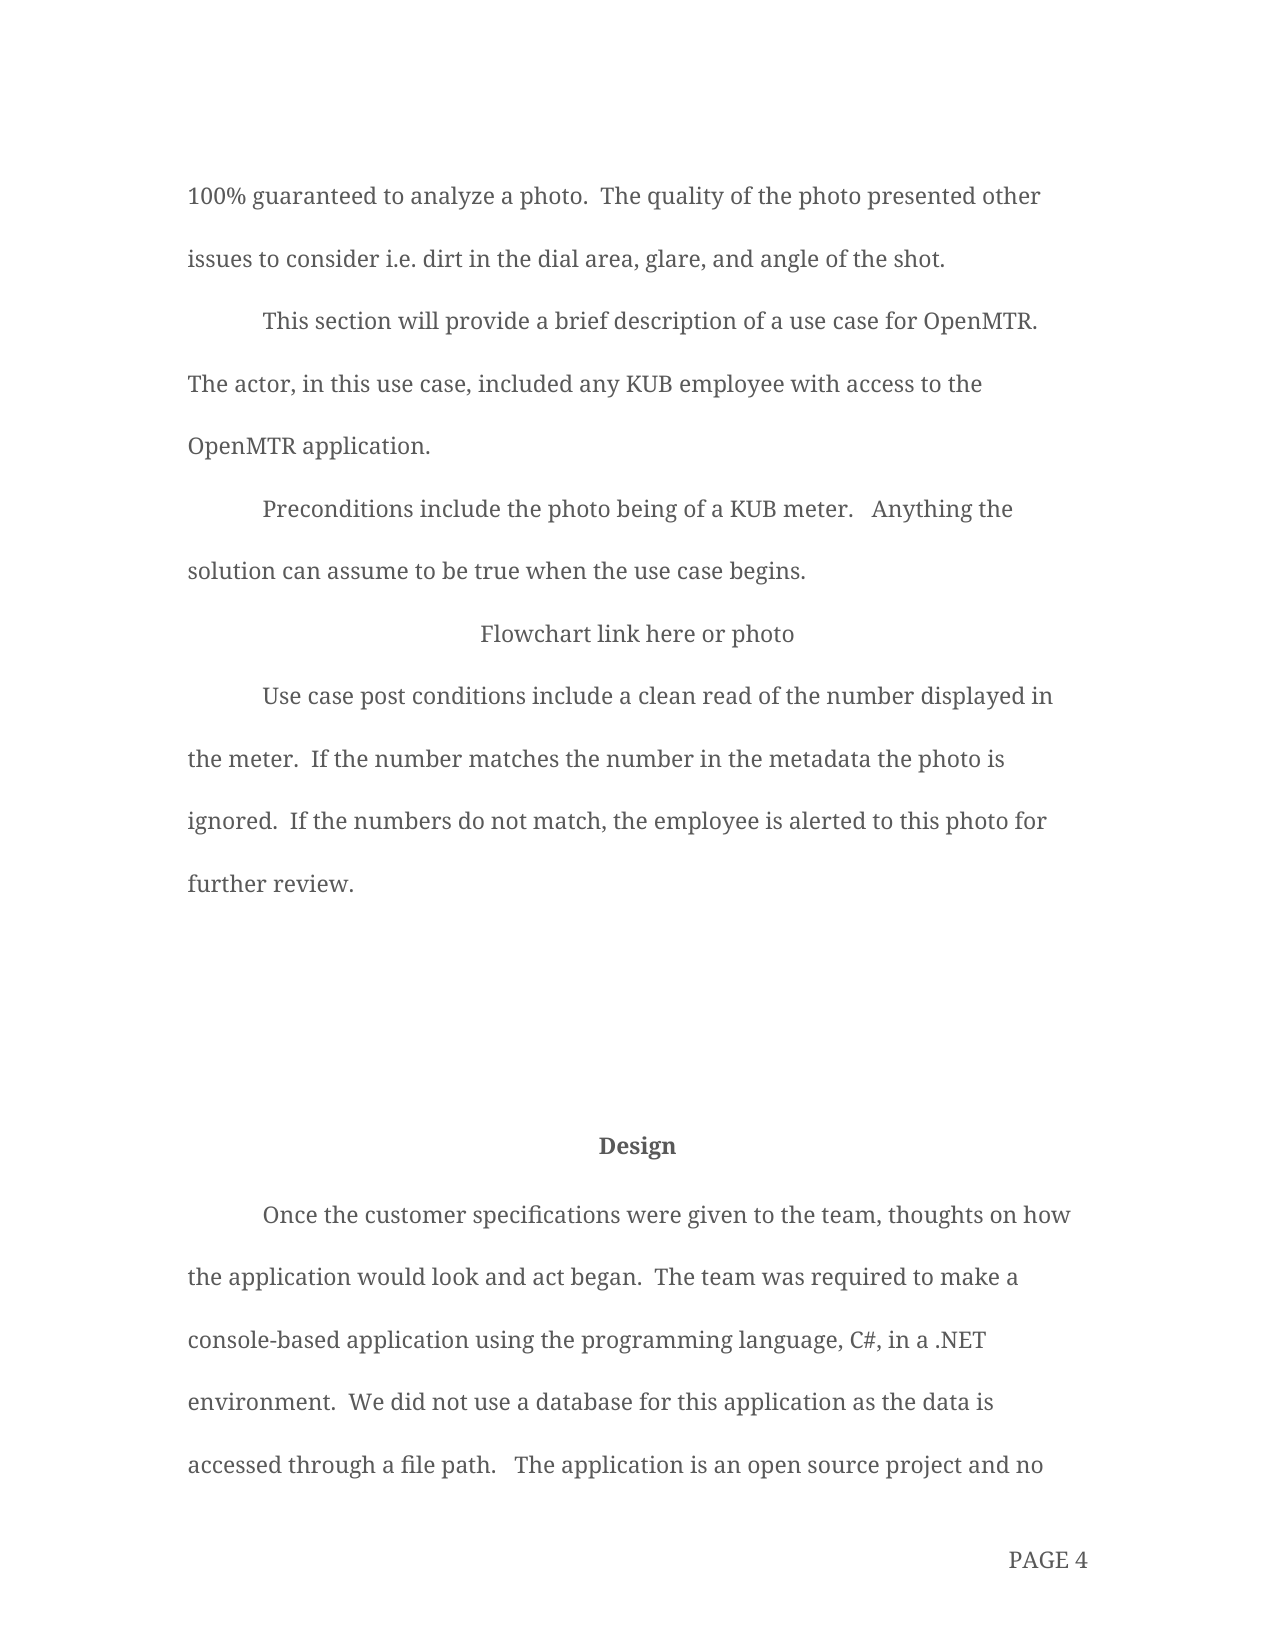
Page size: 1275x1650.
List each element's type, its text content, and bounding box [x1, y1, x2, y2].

text Preconditions include the photo being of a KUB meter. Anything the solution can assume to be true when the use case begins. [187, 492, 1087, 586]
text Flowchart link here or photo [187, 617, 1087, 649]
text Use case post conditions include a clean read of the number displayed in the meter. If the number matches the number in the metadata the photo is ignored. If the numbers do not match, the employee is alerted to this photo for further review. [187, 680, 1087, 899]
text Design [187, 1130, 1087, 1161]
text This section will provide a brief description of a use case for OpenMTR. The actor, in this use case, included any KUB employee with access to the OpenMTR application. [187, 305, 1087, 461]
